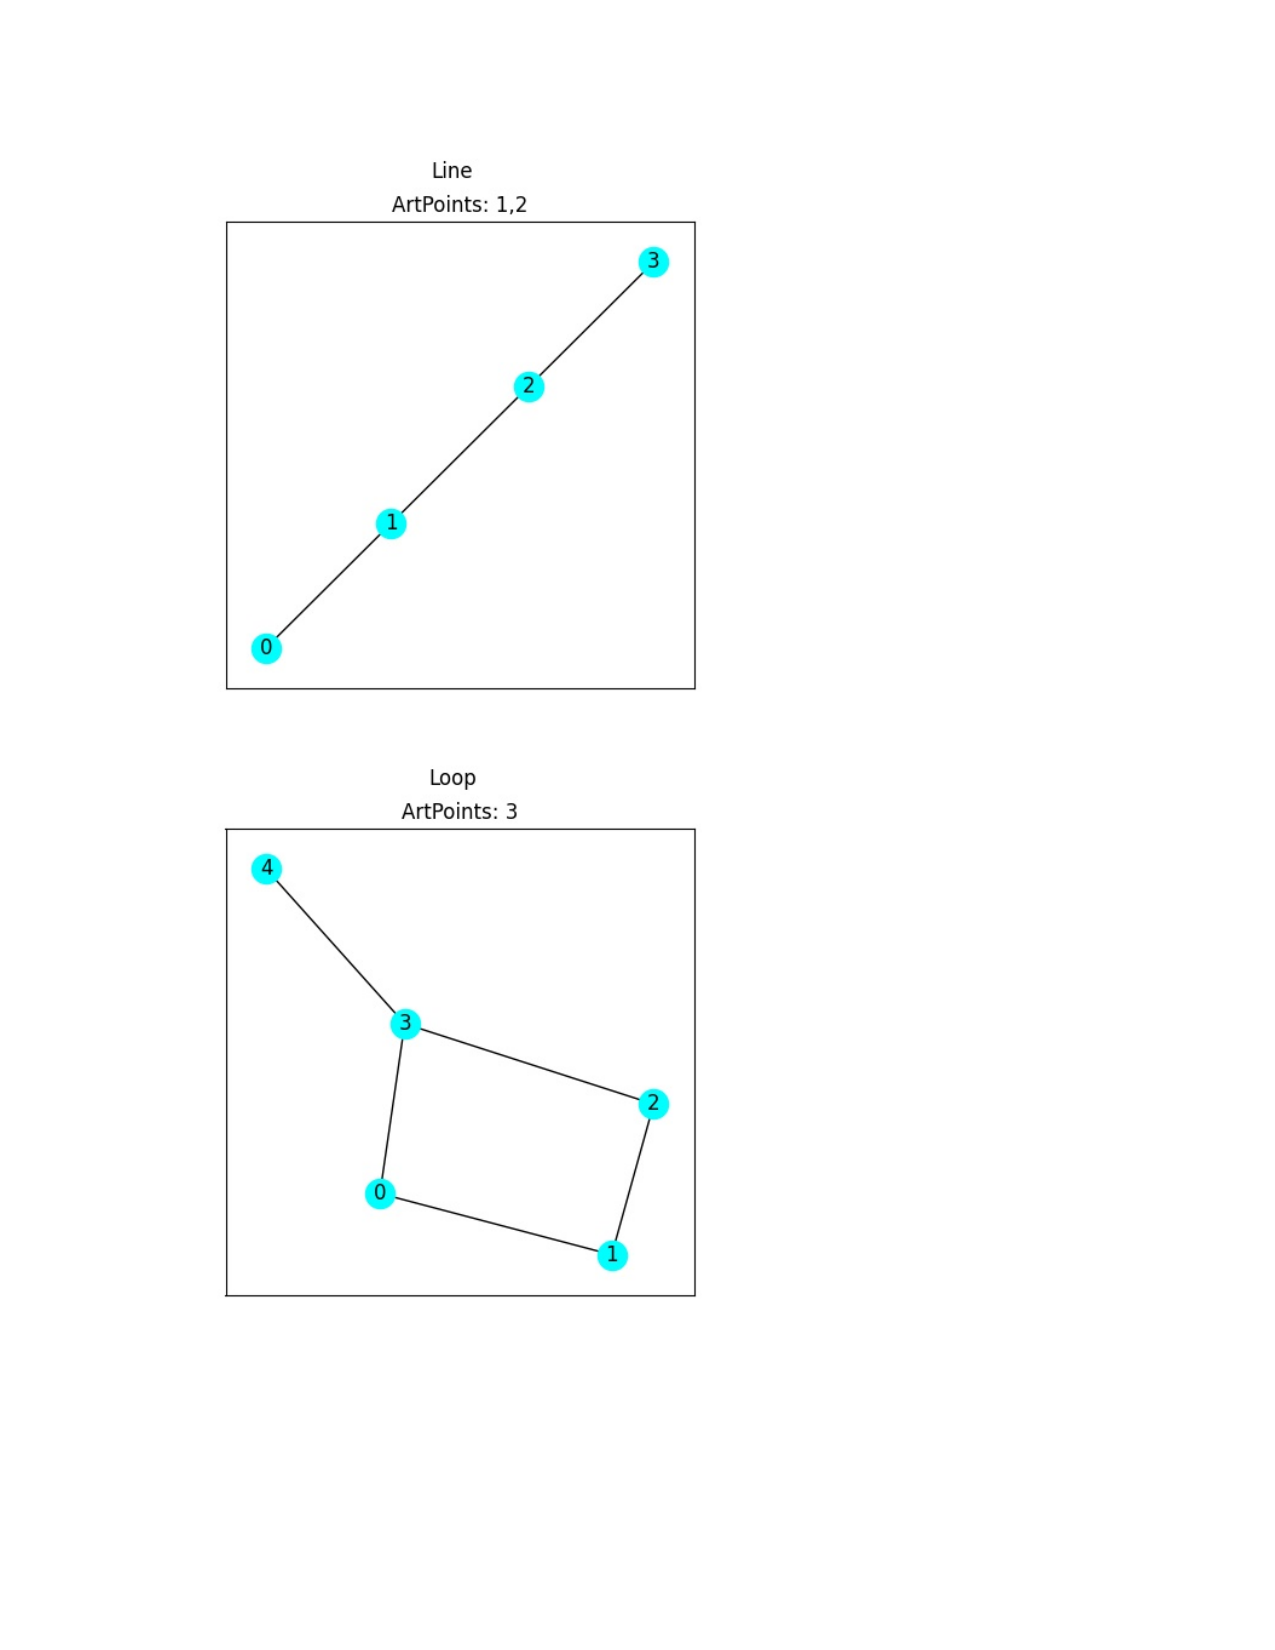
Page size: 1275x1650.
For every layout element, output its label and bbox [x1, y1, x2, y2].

picture [150, 756, 755, 1362]
picture [150, 150, 755, 755]
